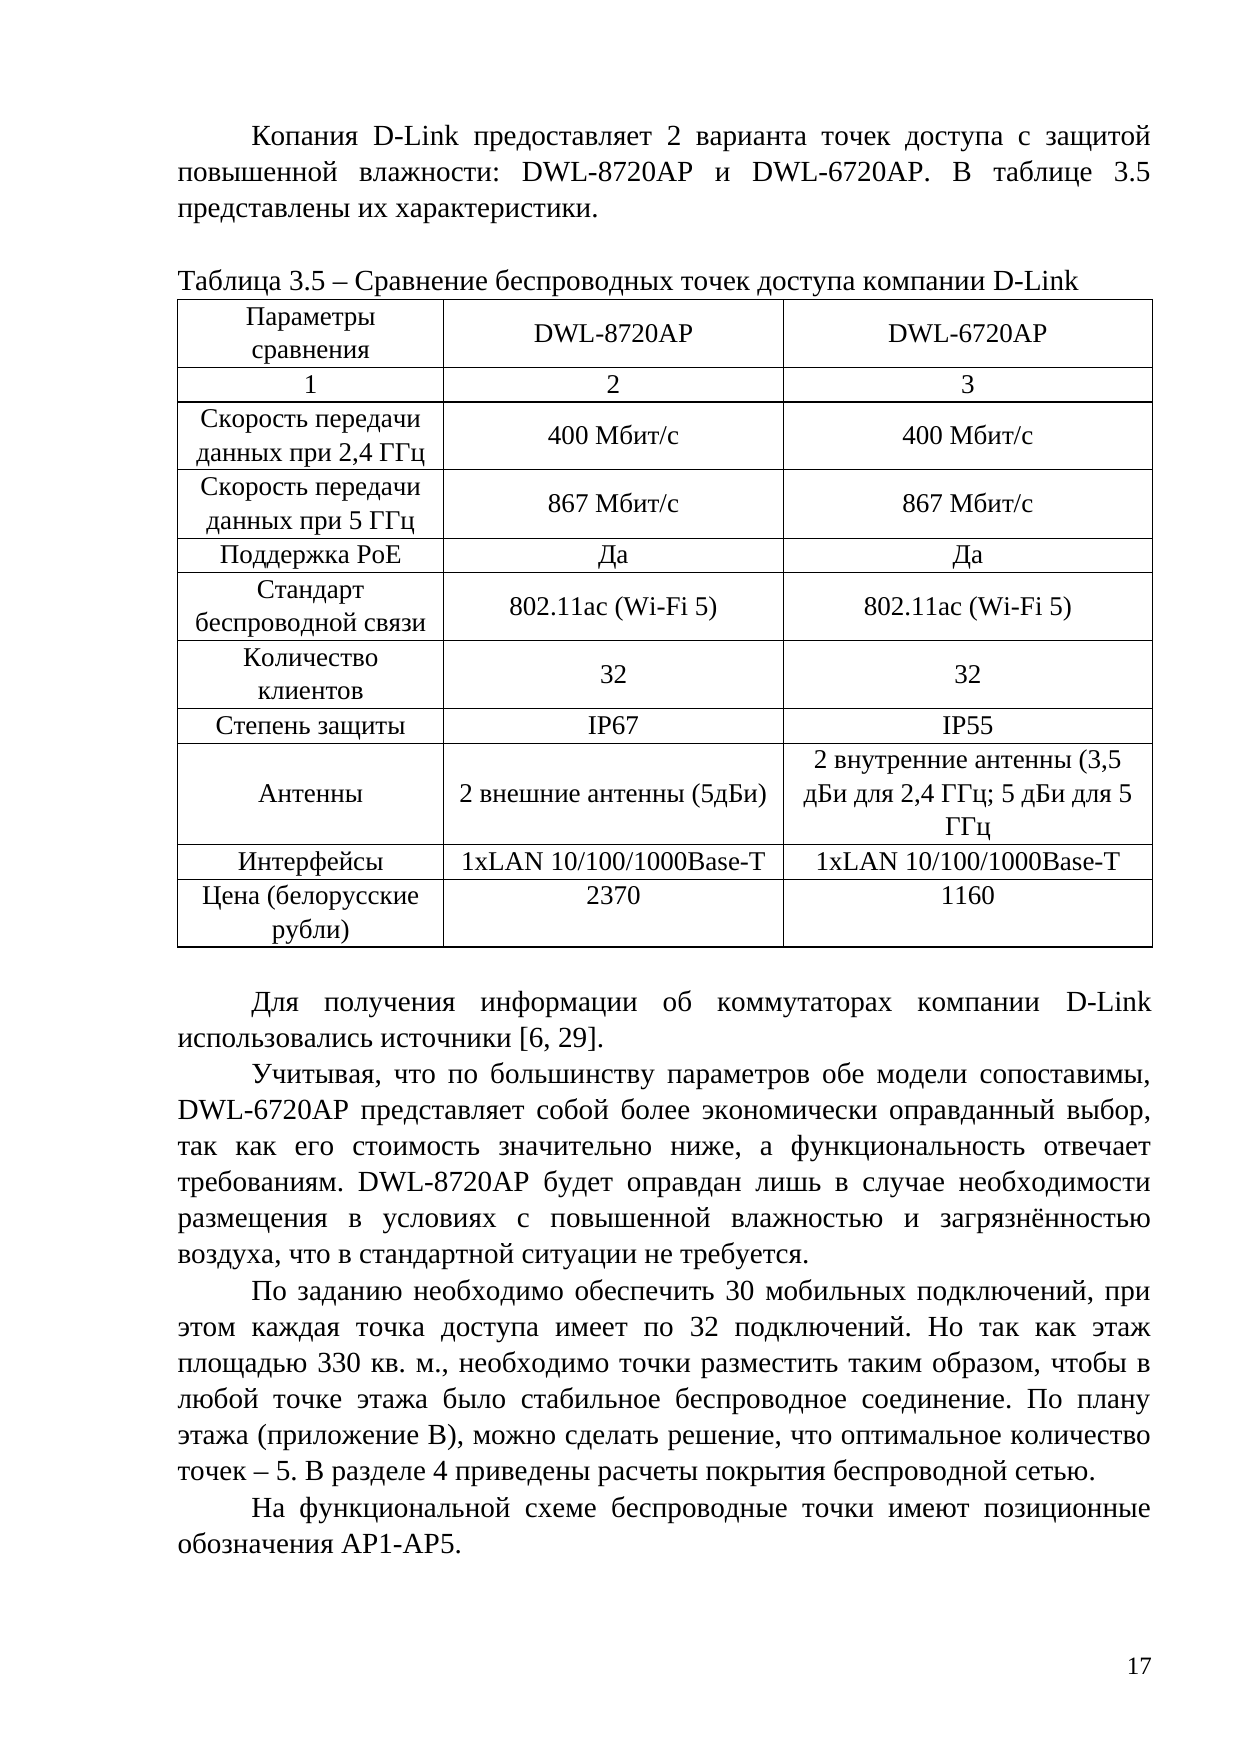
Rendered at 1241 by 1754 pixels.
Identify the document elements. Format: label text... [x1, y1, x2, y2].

table_cell 1xLAN 10/100/1000Base-T [444, 845, 783, 878]
table_cell 2370 [444, 880, 783, 946]
table_cell 400 Мбит/c [444, 403, 783, 469]
table_cell Антенны [178, 744, 443, 844]
table_header DWL-8720AP [444, 300, 783, 367]
table_cell 3 [784, 368, 1152, 401]
table_header Параметры сравнения [178, 300, 443, 367]
table_cell 400 Мбит/c [784, 403, 1152, 469]
text Таблица 3.5 – Сравнение беспроводных точек доступа компании D-Link [177, 263, 1152, 296]
table_cell 1160 [784, 880, 1152, 946]
table_cell 32 [784, 641, 1152, 708]
table_cell Цена (белорусские рубли) [178, 880, 443, 946]
table_cell 32 [444, 641, 783, 708]
table_cell 802.11ac (Wi-Fi 5) [784, 573, 1152, 640]
table_cell 1 [178, 368, 443, 401]
table_cell 2 [444, 368, 783, 401]
table_header DWL-6720AP [784, 300, 1152, 367]
table_cell Степень защиты [178, 709, 443, 742]
table_cell 867 Мбит/c [444, 470, 783, 537]
table_cell Скорость передачи данных при 5 ГГц [178, 470, 443, 537]
table_cell Количество клиентов [178, 641, 443, 708]
table_cell Да [784, 539, 1152, 572]
text На функциональной схеме беспроводные точки имеют позиционные обозначения AP1-AP5. [177, 1490, 1152, 1559]
table_cell 802.11ac (Wi-Fi 5) [444, 573, 783, 640]
text Для получения информации об коммутаторах компании D-Link использовались источники [6, 29]. [177, 984, 1152, 1053]
text Учитывая, что по большинству параметров обе модели сопоставимы, DWL-6720AP представляет собой более экономически оправданный выбор, так как его стоимость значительно ниже, а функциональность отвечает требованиям. DWL-8720AP будет оправдан лишь в случае необходимости размещения в условиях с повышенной влажностью и загрязнённостью воздуха, что в стандартной ситуации не требуется. [177, 1056, 1152, 1270]
table_cell 2 внешние антенны (5дБи) [444, 744, 783, 844]
table_cell Поддержка PoE [178, 539, 443, 572]
table_cell Скорость передачи данных при 2,4 ГГц [178, 403, 443, 469]
table_cell 867 Мбит/c [784, 470, 1152, 537]
list Копания D-Link предоставляет 2 варианта точек доступа с защитой повышенной влажности: DWL-8720AP и DWL-6720AP. В таблице 3.5 представлены их характеристики. [177, 118, 1152, 224]
table_cell Да [444, 539, 783, 572]
table_cell IP67 [444, 709, 783, 742]
table_cell Интерфейсы [178, 845, 443, 878]
table_cell 2 внутренние антенны (3,5 дБи для 2,4 ГГц; 5 дБи для 5 ГГц [784, 744, 1152, 844]
table_cell IP55 [784, 709, 1152, 742]
text По заданию необходимо обеспечить 30 мобильных подключений, при этом каждая точка доступа имеет по 32 подключений. Но так как этаж площадью 330 кв. м., необходимо точки разместить таким образом, чтобы в любой точке этажа было стабильное беспроводное соединение. По плану этажа (приложение В), можно сделать решение, что оптимальное количество точек – 5. В разделе 4 приведены расчеты покрытия беспроводной сетью. [177, 1273, 1152, 1487]
table_cell Стандарт беспроводной связи [178, 573, 443, 640]
table_cell 1xLAN 10/100/1000Base-T [784, 845, 1152, 878]
